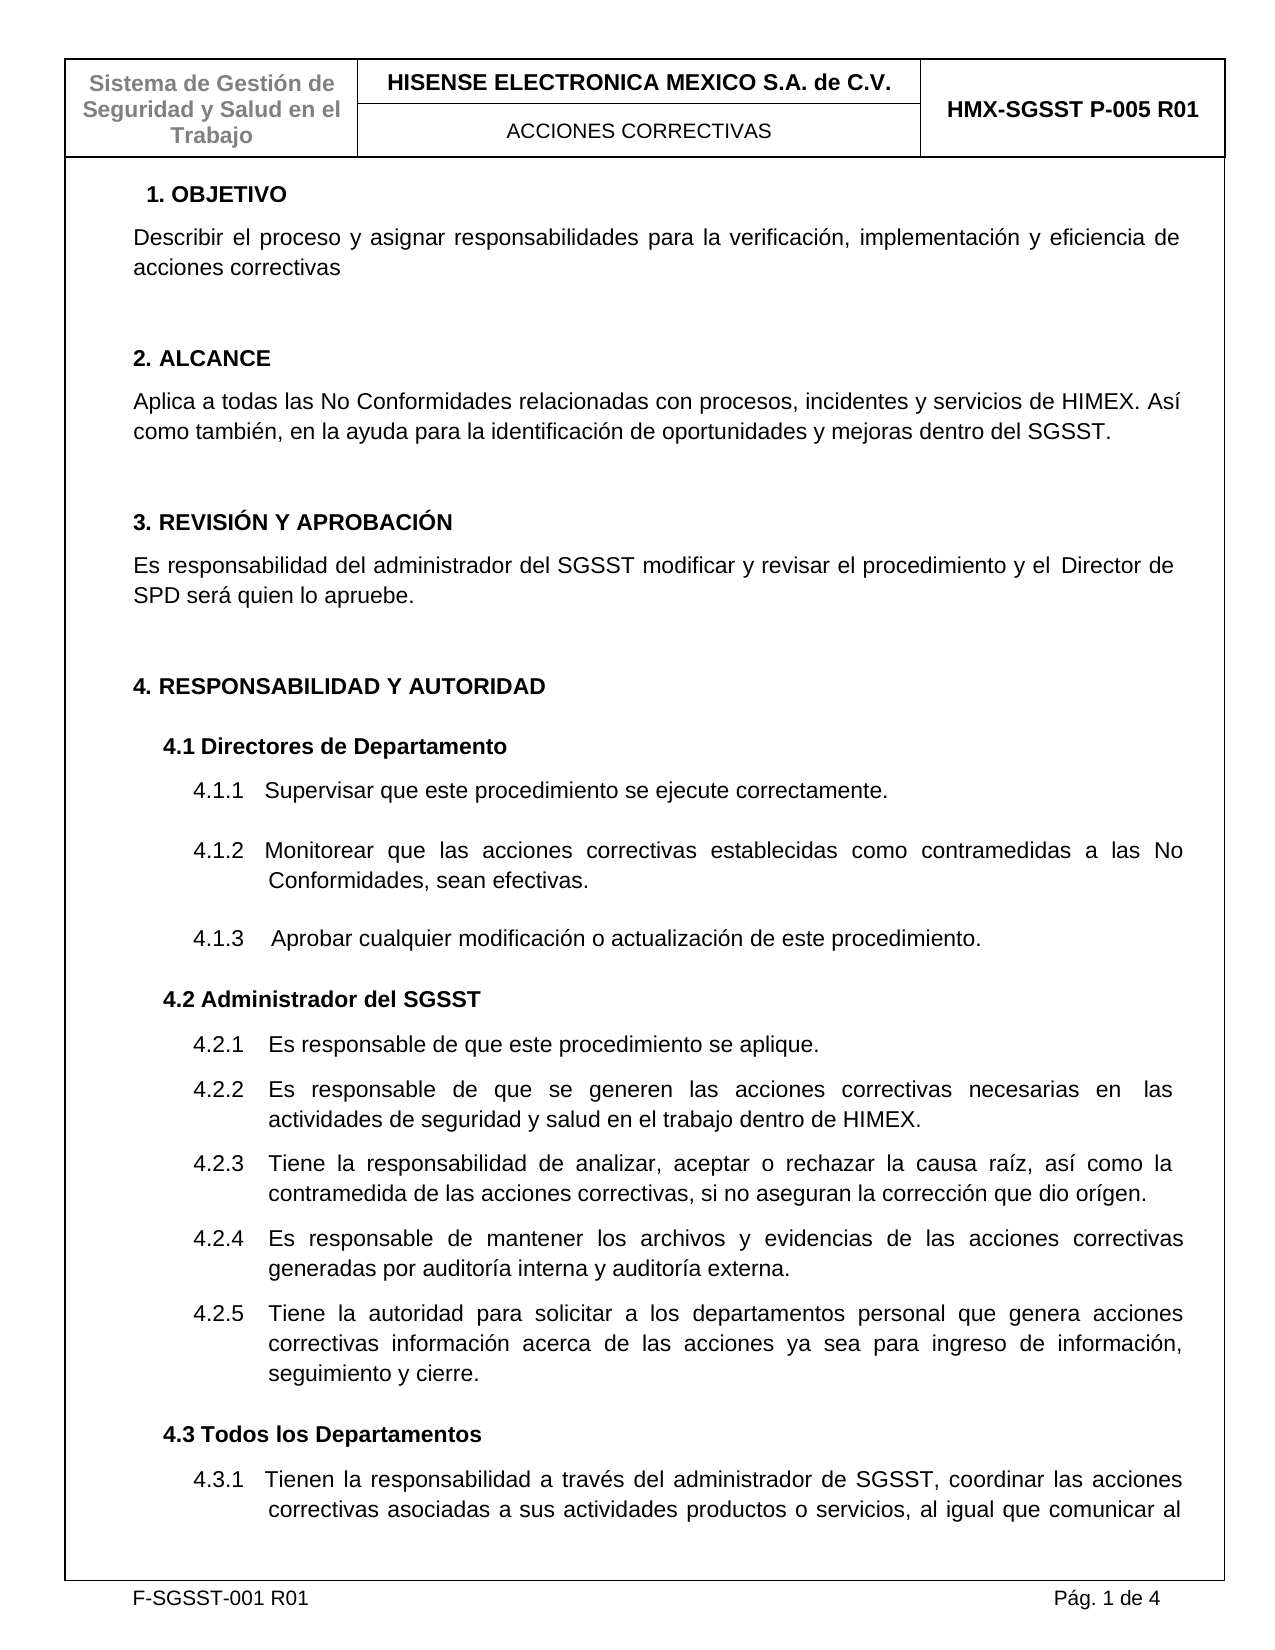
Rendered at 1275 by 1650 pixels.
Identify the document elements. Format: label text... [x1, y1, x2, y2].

table_header Sistema de Gestión de Seguridad y Salud en el Trabajo [66, 60, 357, 156]
table_cell OBJETIVO Describir el proceso y asignar responsabilidades para la verificación, implementación y eficiencia de acciones correctivas ALCANCE Aplica a todas las No Conformidades relacionadas con procesos, incidentes y servicios de HIMEX. Así como también, en la ayuda para la identificación de oportunidades y mejoras dentro del SGSST. REVISIÓN Y APROBACIÓN Es responsabilidad del administrador del SGSST modificar y revisar el procedimiento y el Director de SPD será quien lo apruebe. RESPONSABILIDAD Y AUTORIDAD Directores de Departamento Supervisar que este procedimiento se ejecute correctamente. Monitorear que las acciones correctivas establecidas como contramedidas a las No Conformidades, sean efectivas. Aprobar cualquier modificación o actualización de este procedimiento. Administrador del SGSST Es responsable de que este procedimiento se aplique. Es responsable de que se generen las acciones correctivas necesarias en las actividades de seguridad y salud en el trabajo dentro de HIMEX. Tiene la responsabilidad de analizar, aceptar o rechazar la causa raíz, así como la contramedida de las acciones correctivas, si no aseguran la corrección que dio orígen. Es responsable de mantener los archivos y evidencias de las acciones correctivas generadas por auditoría interna y auditoría externa. Tiene la autoridad para solicitar a los departamentos personal que genera acciones correctivas información acerca de las acciones ya sea para ingreso de información, seguimiento y cierre. Todos los Departamentos Tienen la responsabilidad a través del administrador de SGSST, coordinar las acciones correctivas asociadas a sus actividades productos o servicios, al igual que comunicar al [66, 158, 1224, 1579]
table_cell ACCIONES CORRECTIVAS [358, 104, 920, 156]
table_header HISENSE ELECTRONICA MEXICO S.A. de C.V. [358, 60, 920, 103]
table_header HMX-SGSST P-005 R01 [921, 60, 1224, 156]
